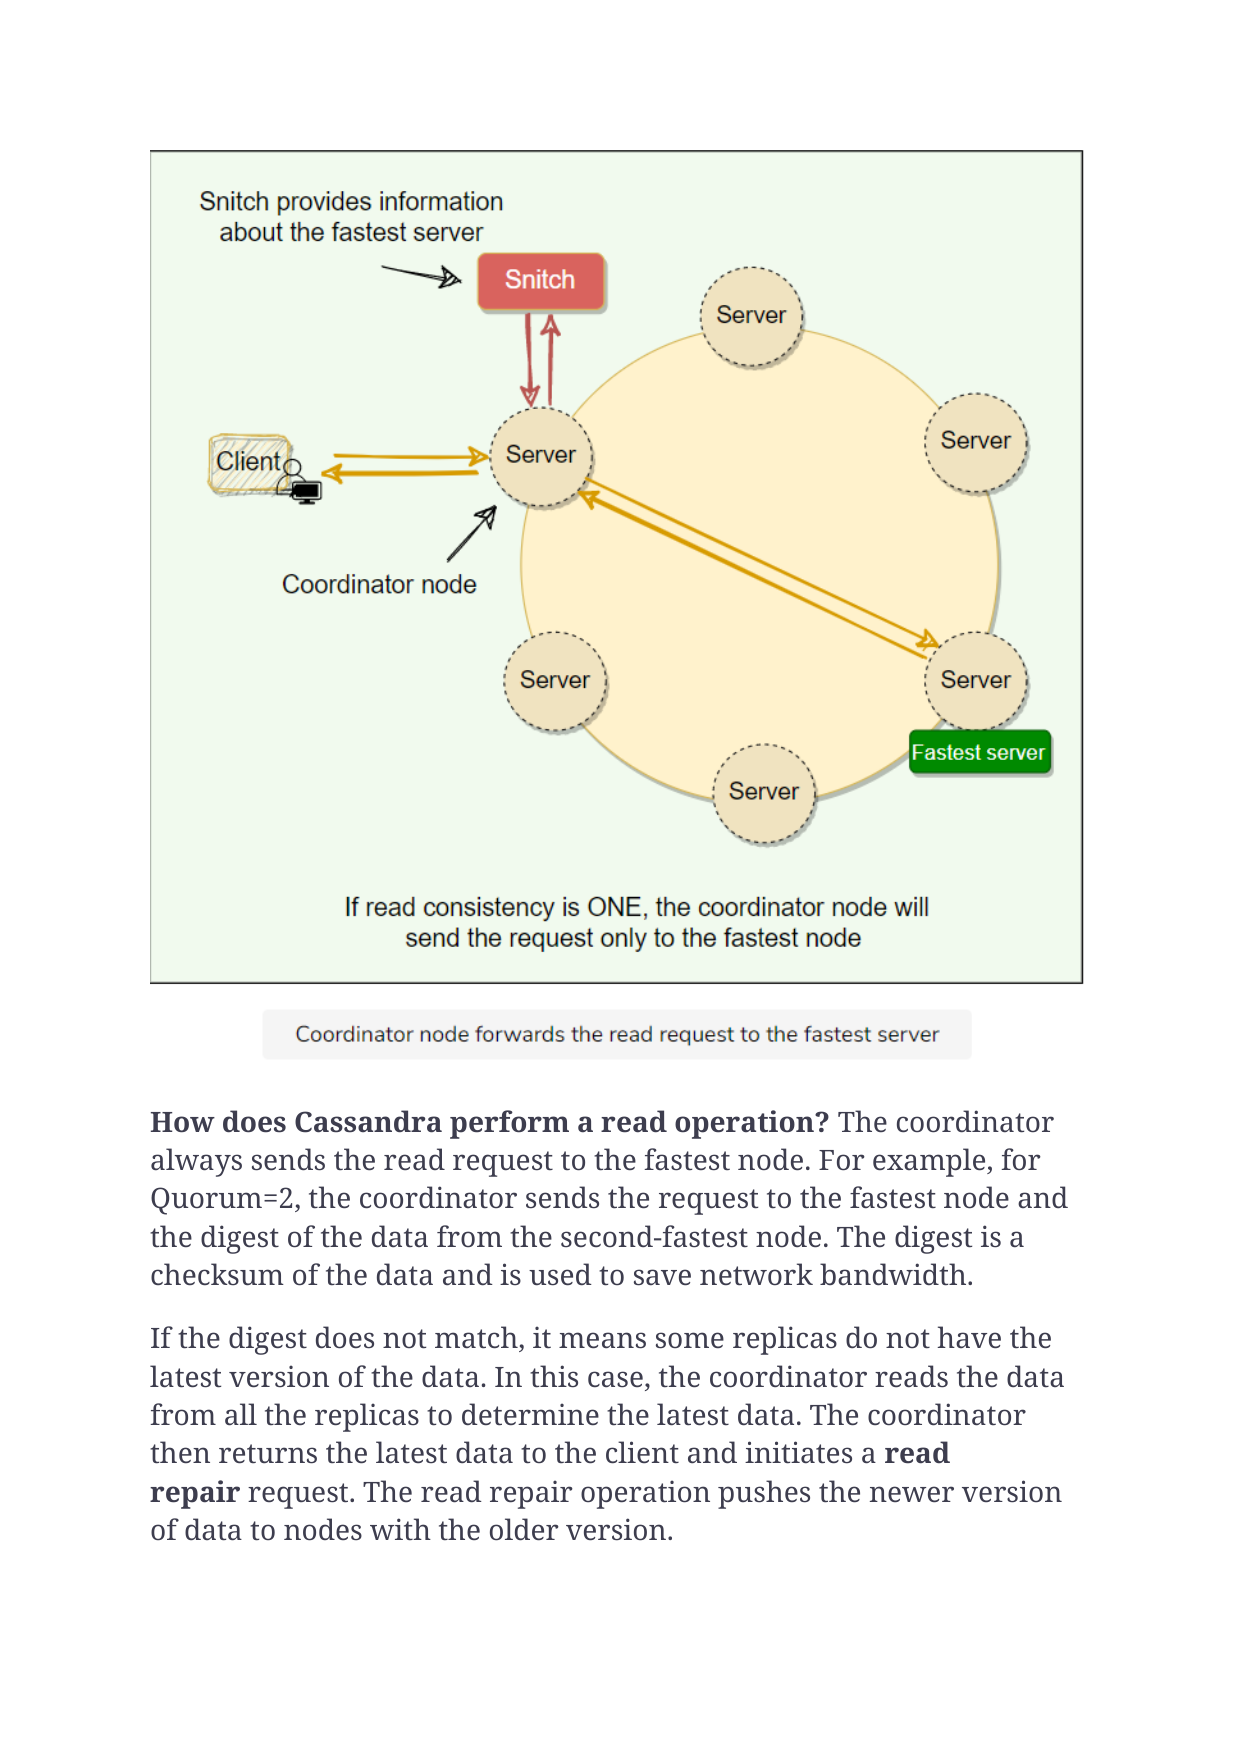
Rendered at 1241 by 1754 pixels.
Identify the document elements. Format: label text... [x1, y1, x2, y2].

picture [150, 150, 1091, 1075]
text How does Cassandra perform a read operation? The coordinator always sends the read request to the fastest node. For example, for Quorum=2, the coordinator sends the request to the fastest node and the digest of the data from the second-fastest node. The digest is a checksum of the data and is used to save network bandwidth. [150, 1102, 1090, 1294]
text If the digest does not match, it means some replicas do not have the latest version of the data. In this case, the coordinator reads the data from all the replicas to determine the latest data. The coordinator then returns the latest data to the client and initiates a read repair request. The read repair operation pushes the newer version of data to nodes with the older version. [150, 1319, 1090, 1549]
